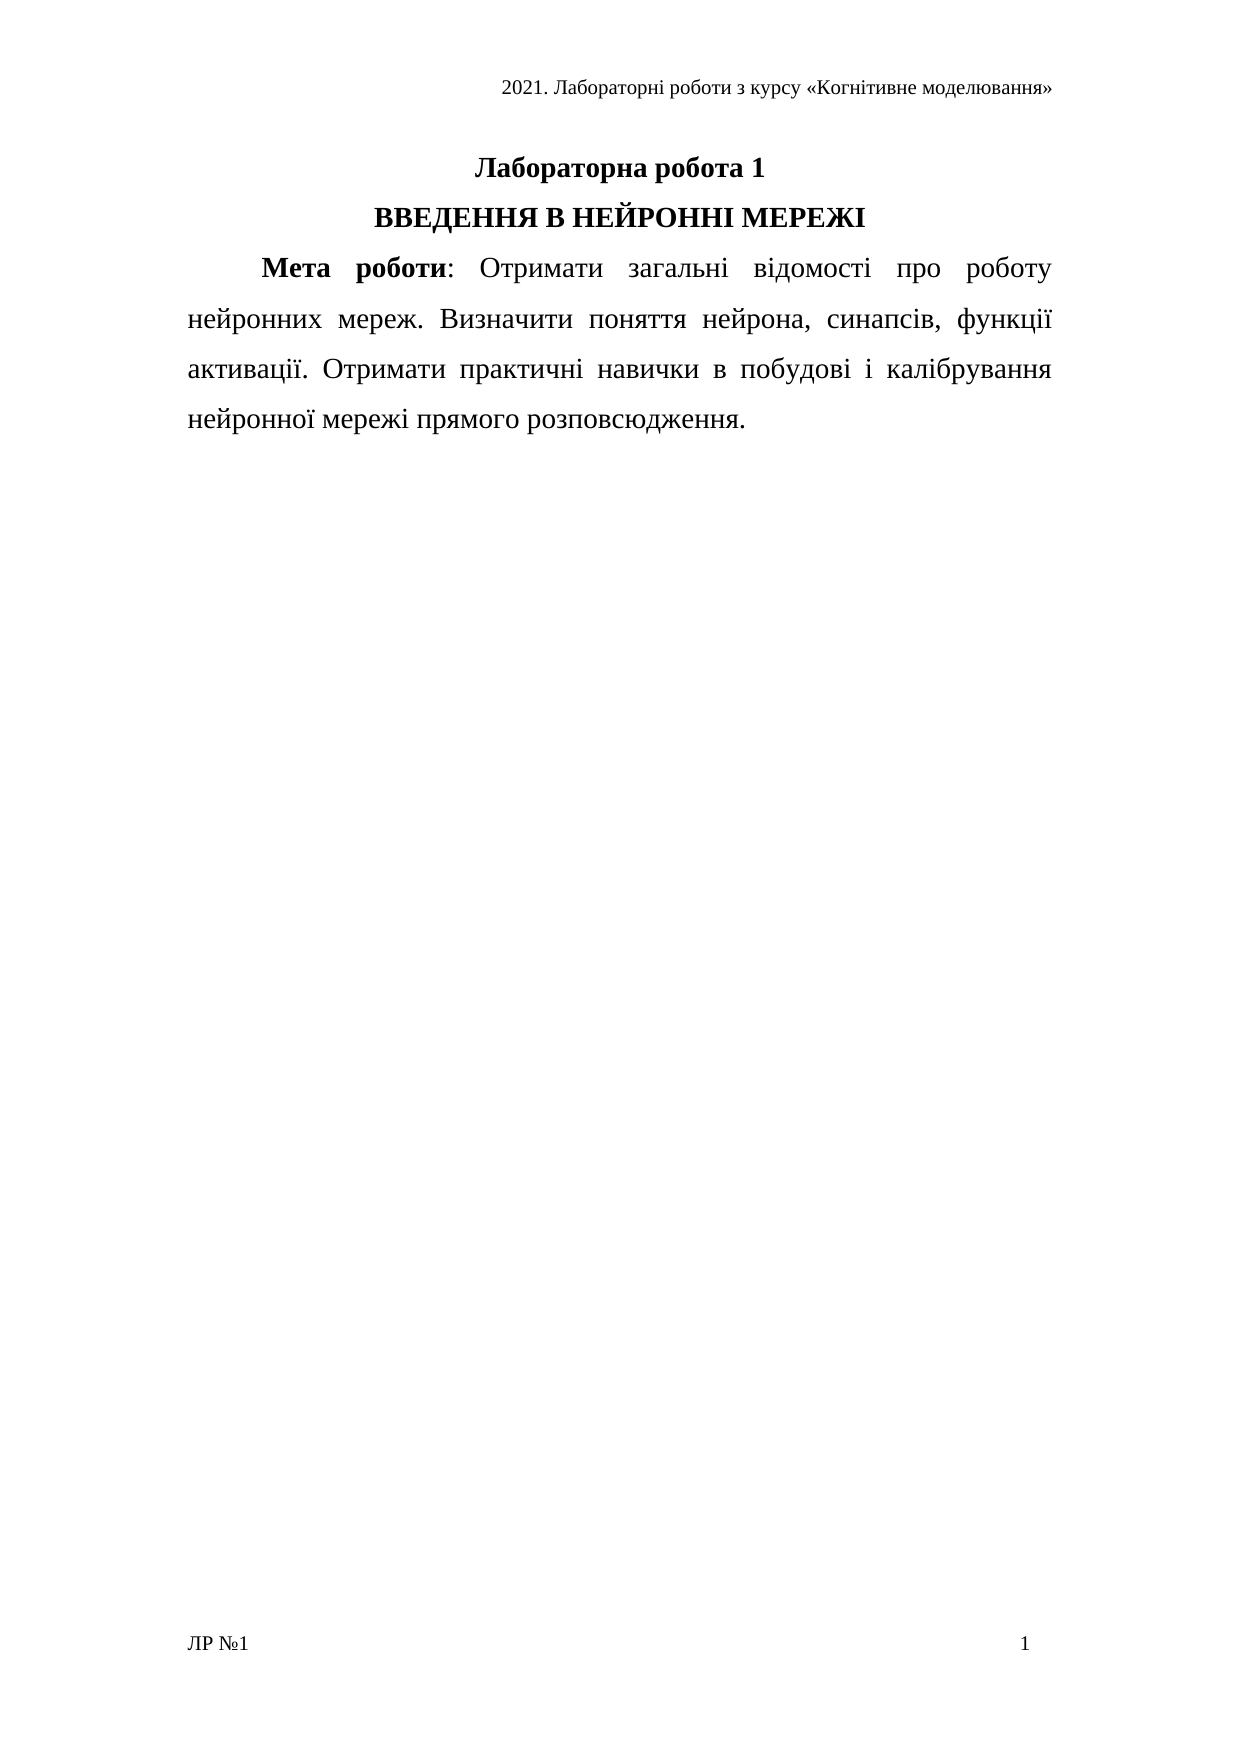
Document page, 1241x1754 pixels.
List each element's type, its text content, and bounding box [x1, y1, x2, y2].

text Мета роботи: Отримати загальні відомості про роботу нейронних мереж. Визначити поняття нейрона, синапсів, функції активації. Отримати практичні навички в побудові і калібрування нейронної мережі прямого розповсюдження. [187, 251, 1053, 435]
text ВВЕДЕННЯ В НЕЙРОННІ МЕРЕЖІ [187, 200, 1053, 234]
subtitle Лабораторна робота 1 [187, 150, 1053, 183]
